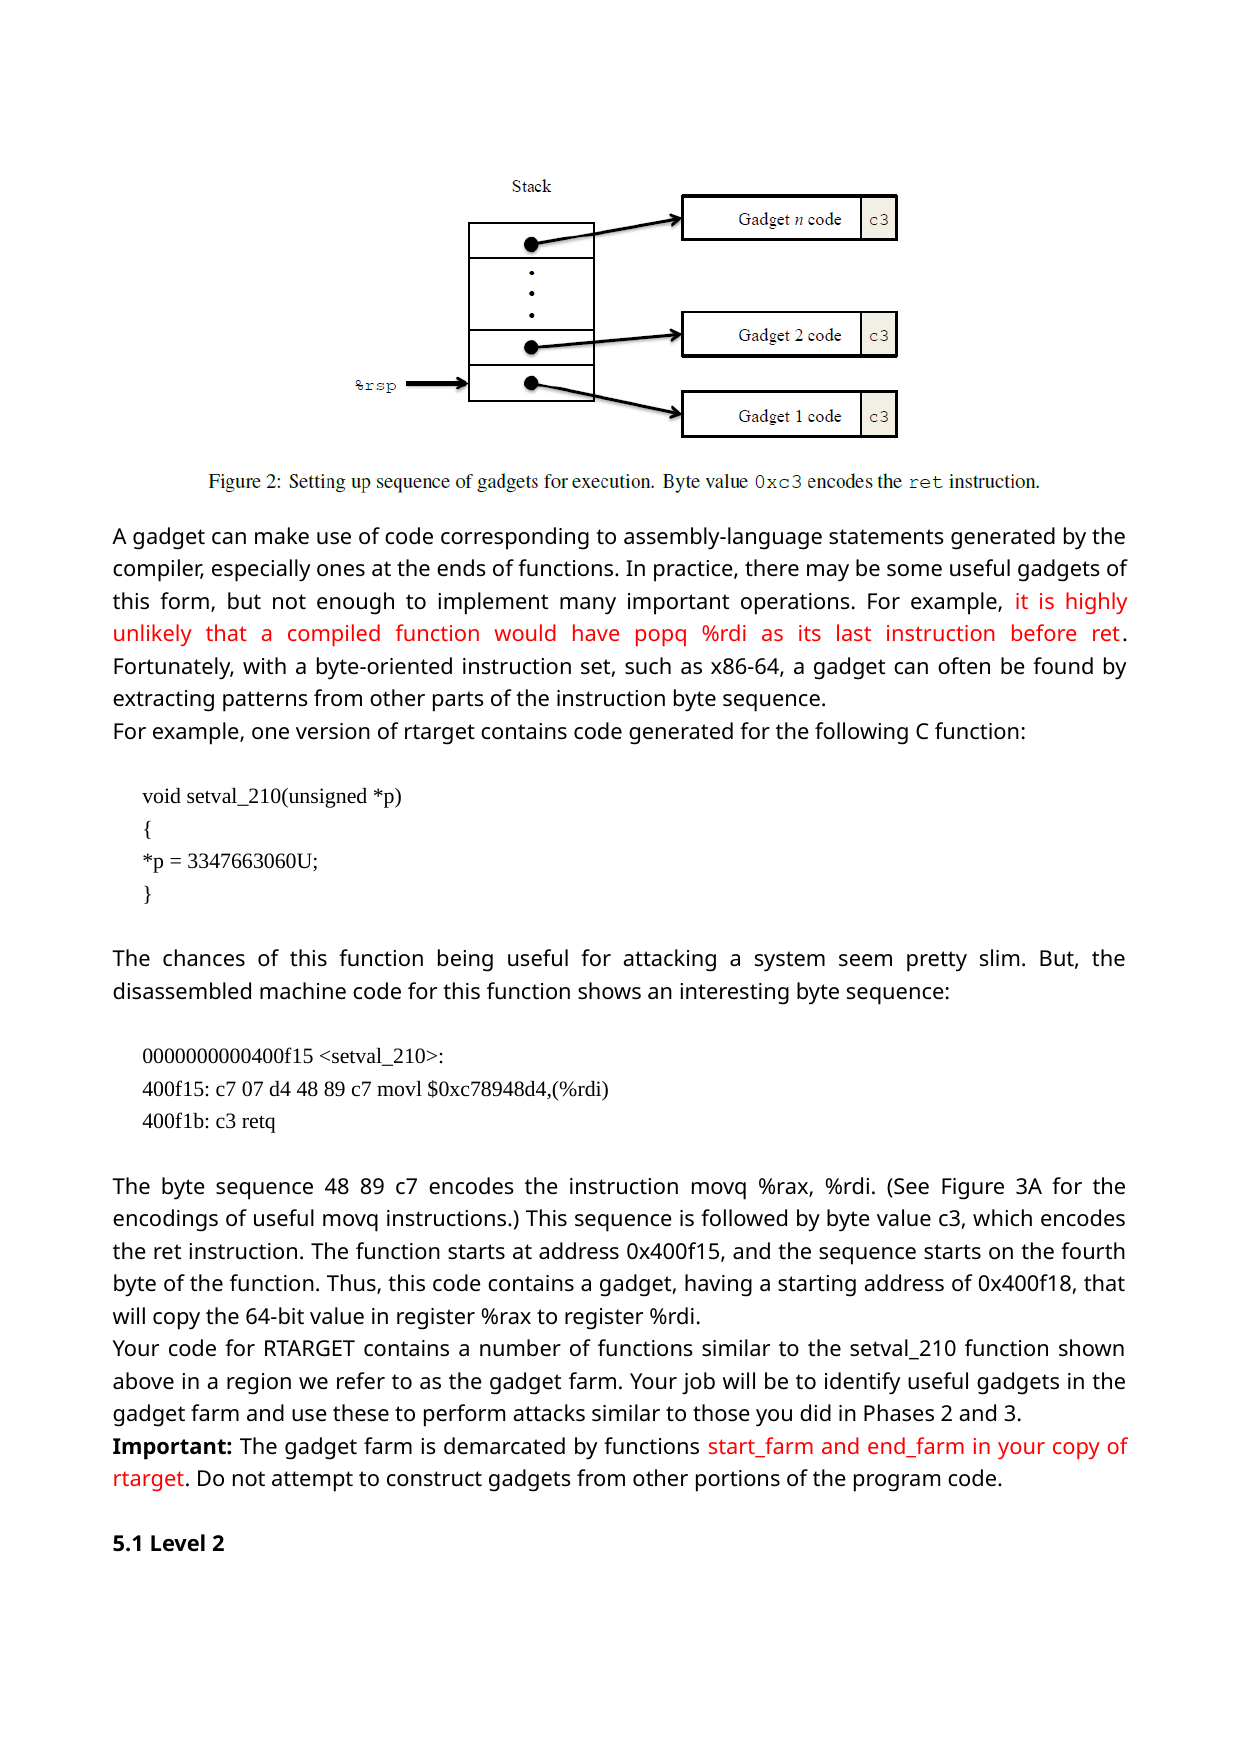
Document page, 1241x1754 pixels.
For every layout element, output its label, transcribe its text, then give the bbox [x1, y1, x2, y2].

text The byte sequence 48 89 c7 encodes the instruction movq %rax, %rdi. (See Figure 3A for the encodings of useful movq instructions.) This sequence is followed by byte value c3, which encodes the ret instruction. The function starts at address 0x400f15, and the sequence starts on the fourth byte of the function. Thus, this code contains a gadget, having a starting address of 0x400f18, that will copy the 64-bit value in register %rax to register %rdi. [112, 1169, 1128, 1332]
text A gadget can make use of code corresponding to assembly-language statements generated by the compiler, especially ones at the ends of functions. In practice, there may be some useful gadgets of this form, but not enough to implement many important operations. For example, it is highly unlikely that a compiled function would have popq %rdi as its last instruction before ret. Fortunately, with a byte-oriented instruction set, such as x86-64, a gadget can often be found by extracting patterns from other parts of the instruction byte sequence. [112, 519, 1128, 714]
text 5.1 Level 2 [112, 1527, 1128, 1559]
text void setval_210(unsigned *p) [142, 779, 1128, 812]
text Your code for RTARGET contains a number of functions similar to the setval_210 function shown above in a region we refer to as the gadget farm. Your job will be to identify useful gadgets in the gadget farm and use these to perform attacks similar to those you did in Phases 2 and 3. [112, 1332, 1128, 1429]
text For example, one version of rtarget contains code generated for the following C function: [112, 714, 1128, 747]
text 400f1b: c3 retq [142, 1104, 1128, 1137]
text 0000000000400f15 <setval_210>: [142, 1039, 1128, 1072]
text *p = 3347663060U; [142, 844, 1128, 877]
text { [142, 812, 1128, 844]
text 400f15: c7 07 d4 48 89 c7 movl $0xc78948d4,(%rdi) [142, 1072, 1128, 1104]
text The chances of this function being useful for attacking a system seem pretty slim. But, the disassembled machine code for this function shows an interesting byte sequence: [112, 942, 1128, 1007]
text Important: The gadget farm is demarcated by functions start_farm and end_farm in your copy of rtarget. Do not attempt to construct gadgets from other portions of the program code. [112, 1429, 1128, 1494]
text } [142, 877, 1128, 909]
picture [192, 162, 1048, 499]
